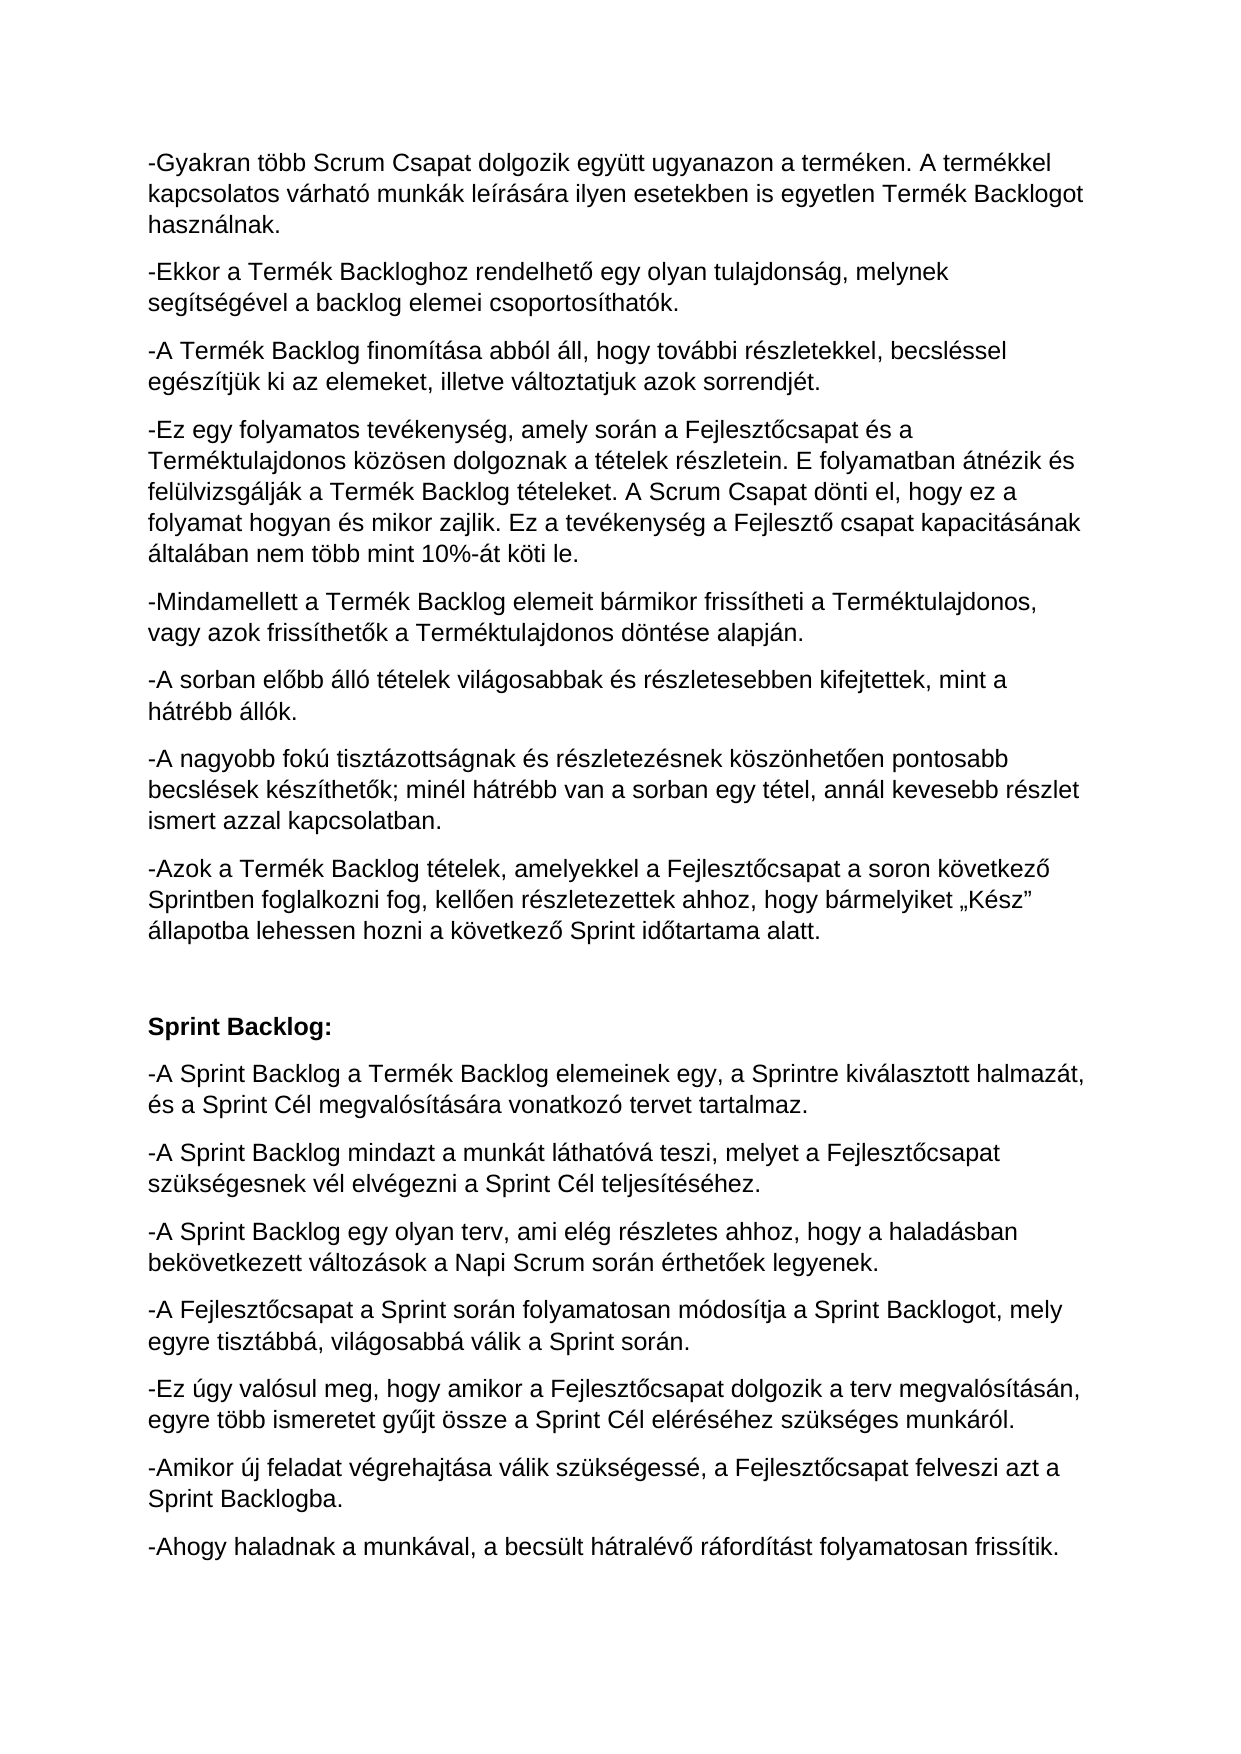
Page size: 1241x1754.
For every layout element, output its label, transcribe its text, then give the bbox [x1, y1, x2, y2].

text -Azok a Termék Backlog tételek, amelyekkel a Fejlesztőcsapat a soron következő Sprintben foglalkozni fog, kellően részletezettek ahhoz, hogy bármelyiket „Kész” állapotba lehessen hozni a következő Sprint időtartama alatt. [148, 854, 1093, 945]
text -A Sprint Backlog mindazt a munkát láthatóvá teszi, melyet a Fejlesztőcsapat szükségesnek vél elvégezni a Sprint Cél teljesítéséhez. [148, 1138, 1093, 1198]
text -A sorban előbb álló tételek világosabbak és részletesebben kifejtettek, mint a hátrébb állók. [148, 666, 1093, 725]
text -A Fejlesztőcsapat a Sprint során folyamatosan módosítja a Sprint Backlogot, mely egyre tisztábbá, világosabbá válik a Sprint során. [148, 1296, 1093, 1355]
text -A Sprint Backlog a Termék Backlog elemeinek egy, a Sprintre kiválasztott halmazát, és a Sprint Cél megvalósítására vonatkozó tervet tartalmaz. [148, 1059, 1093, 1119]
text -Gyakran több Scrum Csapat dolgozik együtt ugyanazon a terméken. A termékkel kapcsolatos várható munkák leírására ilyen esetekben is egyetlen Termék Backlogot használnak. [148, 148, 1093, 238]
text Sprint Backlog: [148, 1012, 1093, 1040]
text -Ahogy haladnak a munkával, a becsült hátralévő ráfordítást folyamatosan frissítik. [148, 1532, 1093, 1561]
text -Mindamellett a Termék Backlog elemeit bármikor frissítheti a Terméktulajdonos, vagy azok frissíthetők a Terméktulajdonos döntése alapján. [148, 587, 1093, 647]
text -A nagyobb fokú tisztázottságnak és részletezésnek köszönhetően pontosabb becslések készíthetők; minél hátrébb van a sorban egy tétel, annál kevesebb részlet ismert azzal kapcsolatban. [148, 744, 1093, 835]
text -Amikor új feladat végrehajtása válik szükségessé, a Fejlesztőcsapat felveszi azt a Sprint Backlogba. [148, 1453, 1093, 1513]
text -A Sprint Backlog egy olyan terv, ami elég részletes ahhoz, hogy a haladásban bekövetkezett változások a Napi Scrum során érthetőek legyenek. [148, 1217, 1093, 1277]
text -Ekkor a Termék Backloghoz rendelhető egy olyan tulajdonság, melynek segítségével a backlog elemei csoportosíthatók. [148, 257, 1093, 317]
text -Ez úgy valósul meg, hogy amikor a Fejlesztőcsapat dolgozik a terv megvalósításán, egyre több ismeretet gyűjt össze a Sprint Cél eléréséhez szükséges munkáról. [148, 1374, 1093, 1434]
text -A Termék Backlog finomítása abból áll, hogy további részletekkel, becsléssel egészítjük ki az elemeket, illetve változtatjuk azok sorrendjét. [148, 336, 1093, 396]
